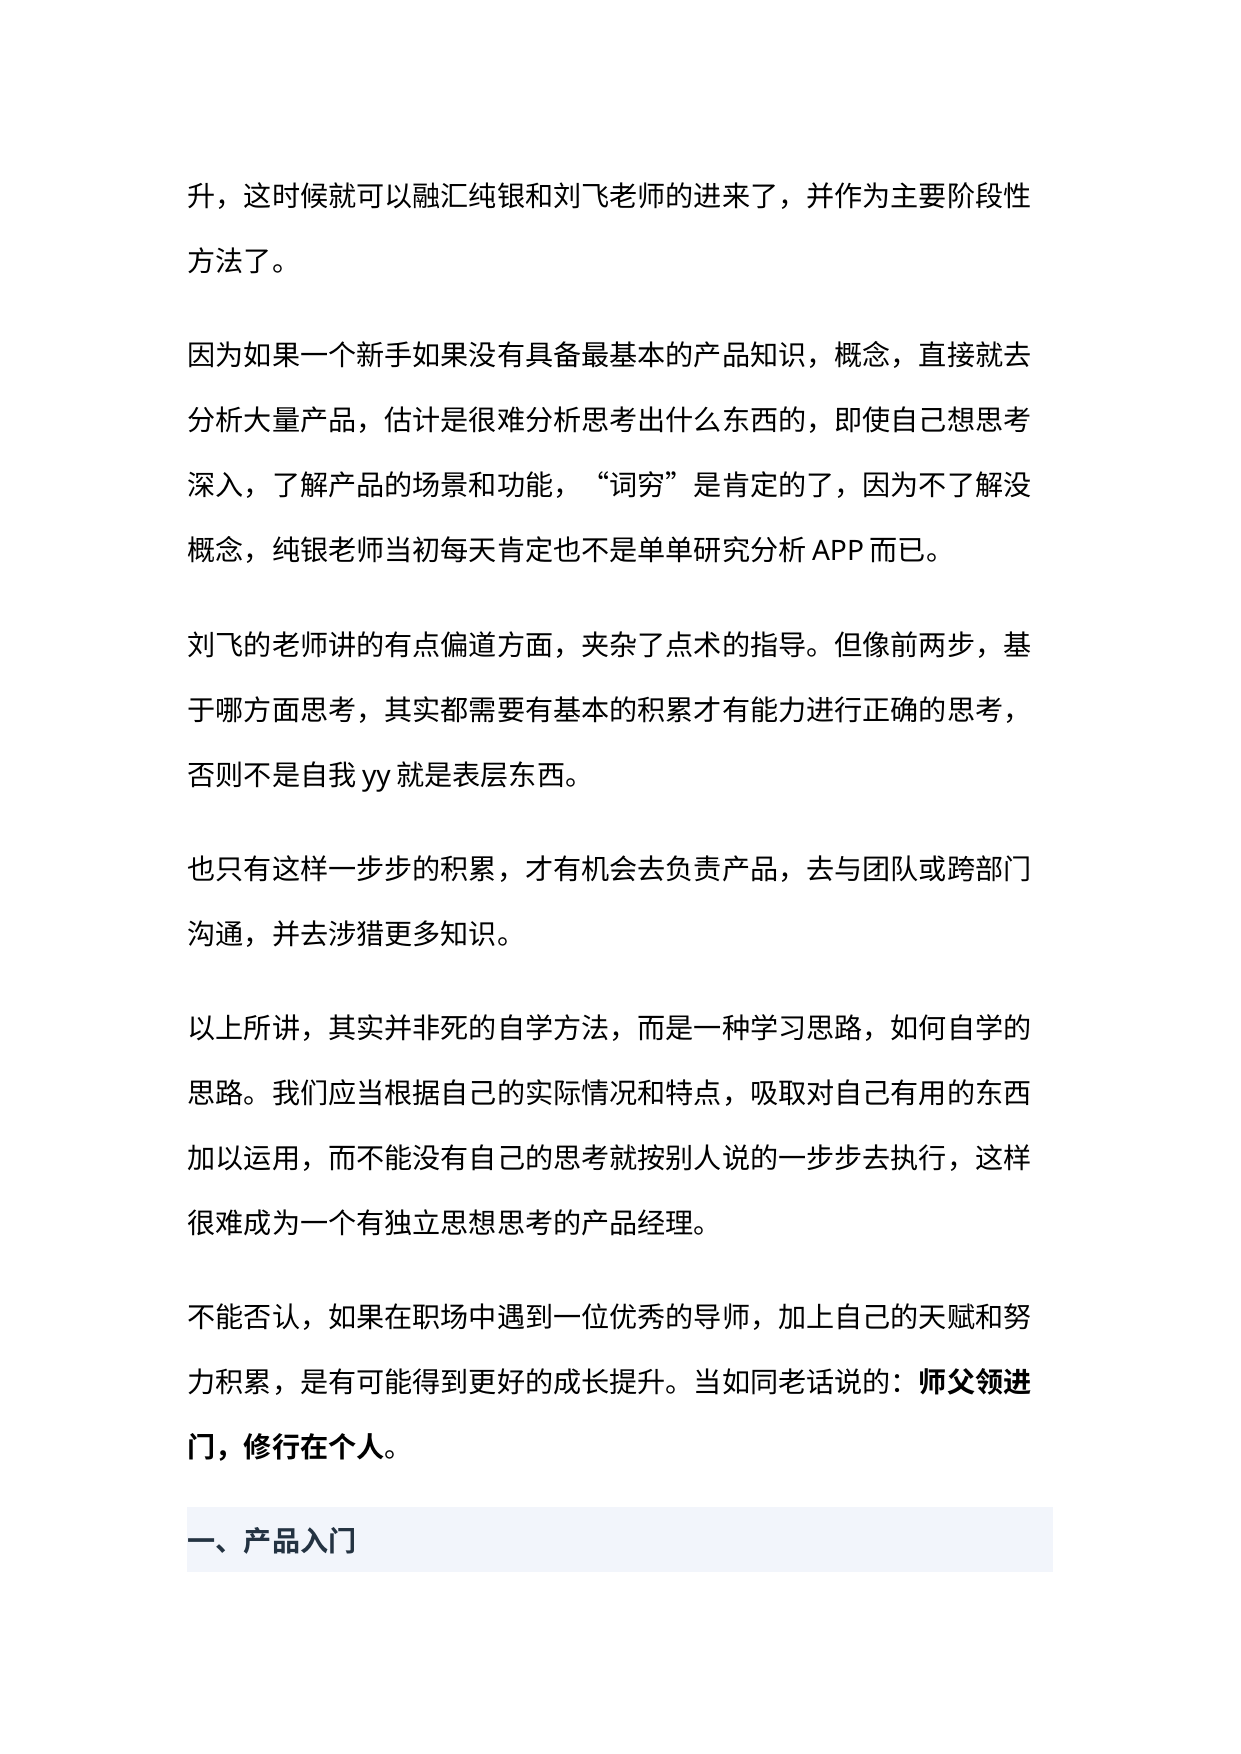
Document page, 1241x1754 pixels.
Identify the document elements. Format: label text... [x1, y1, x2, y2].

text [187, 162, 1053, 292]
text 刘飞的老师讲的有点偏道方面，夹杂了点术的指导。但像前两步，基于哪方面思考，其实都需要有基本的积累才有能力进行正确的思考，否则不是自我yy就是表层东西。 [187, 610, 1053, 805]
text 一、产品入门 [187, 1507, 1053, 1572]
text 因为如果一个新手如果没有具备最基本的产品知识，概念，直接就去分析大量产品，估计是很难分析思考出什么东西的，即使自己想思考深入，了解产品的场景和功能，“词穷”是肯定的了，因为不了解没概念，纯银老师当初每天肯定也不是单单研究分析APP而已。 [187, 321, 1053, 581]
text 以上所讲，其实并非死的自学方法，而是一种学习思路，如何自学的思路。我们应当根据自己的实际情况和特点，吸取对自己有用的东西加以运用，而不能没有自己的思考就按别人说的一步步去执行，这样很难成为一个有独立思想思考的产品经理。 [187, 994, 1053, 1254]
text 不能否认，如果在职场中遇到一位优秀的导师，加上自己的天赋和努力积累，是有可能得到更好的成长提升。当如同老话说的：师父领进门，修行在个人。 [187, 1283, 1053, 1478]
text 也只有这样一步步的积累，才有机会去负责产品，去与团队或跨部门沟通，并去涉猎更多知识。 [187, 834, 1053, 964]
